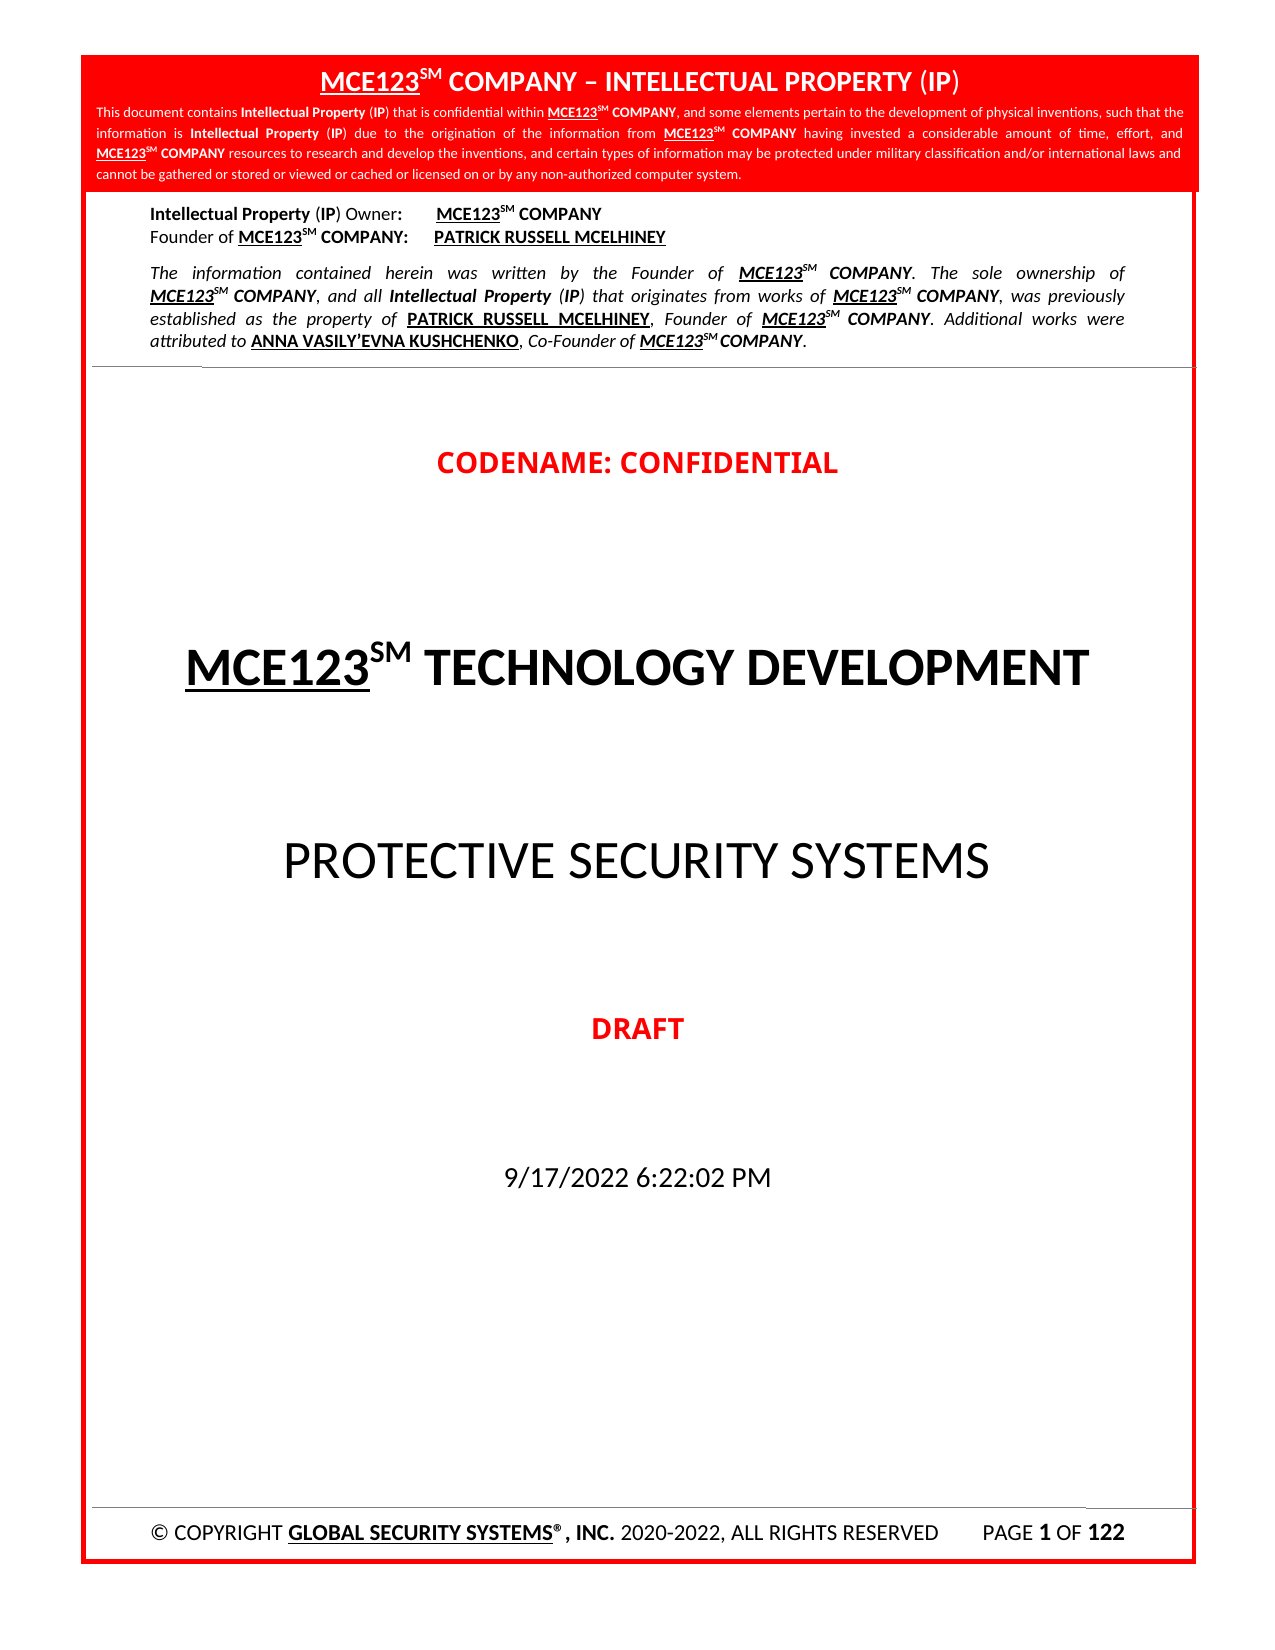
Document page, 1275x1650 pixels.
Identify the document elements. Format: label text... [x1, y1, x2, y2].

text 9/17/2022 6:22:02 PM [150, 1159, 1125, 1195]
text PROTECTIVE SECURITY SYSTEMS [150, 826, 1125, 892]
text DRAFT [150, 1008, 1125, 1048]
text CODENAME: CONFIDENTIAL [150, 442, 1125, 482]
text MCE123SM TECHNOLOGY DEVELOPMENT [150, 632, 1125, 698]
